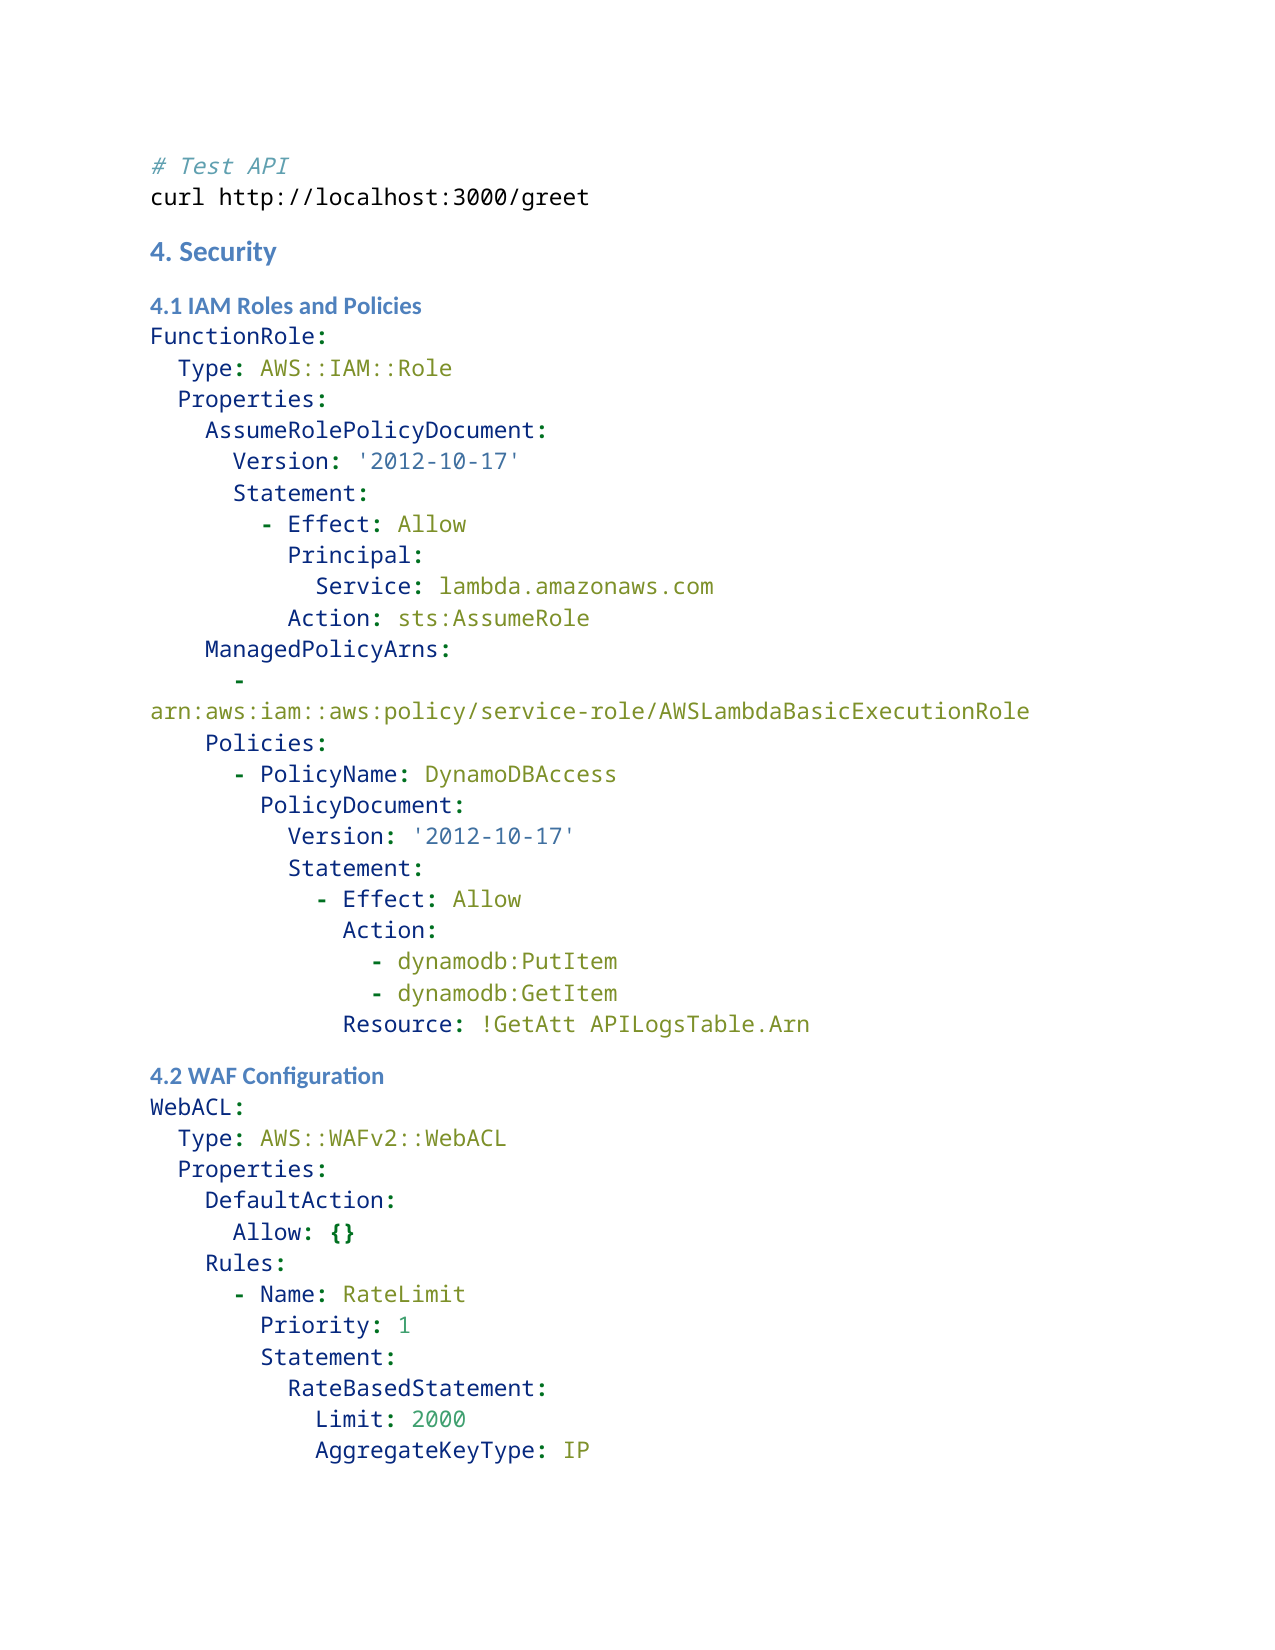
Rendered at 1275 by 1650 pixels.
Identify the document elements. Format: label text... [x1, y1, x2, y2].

subtitle 4. Security [150, 233, 1125, 269]
subtitle 4.1 IAM Roles and Policies [150, 290, 1125, 320]
subtitle 4.2 WAF Configuration [150, 1060, 1125, 1090]
text WebACL: Type: AWS::WAFv2::WebACL Properties: DefaultAction: Allow: {} Rules: - Name: RateLimit Priority: 1 Statement: RateBasedStatement: Limit: 2000 AggregateKeyType: IP [150, 1090, 1125, 1465]
text FunctionRole: Type: AWS::IAM::Role Properties: AssumeRolePolicyDocument: Version: '2012-10-17' Statement: - Effect: Allow Principal: Service: lambda.amazonaws.com Action: sts:AssumeRole ManagedPolicyArns: - arn:aws:iam::aws:policy/service-role/AWSLambdaBasicExecutionRole Policies: - PolicyName: DynamoDBAccess PolicyDocument: Version: '2012-10-17' Statement: - Effect: Allow Action: - dynamodb:PutItem - dynamodb:GetItem Resource: !GetAtt APILogsTable.Arn [150, 320, 1125, 1039]
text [150, 150, 1125, 212]
